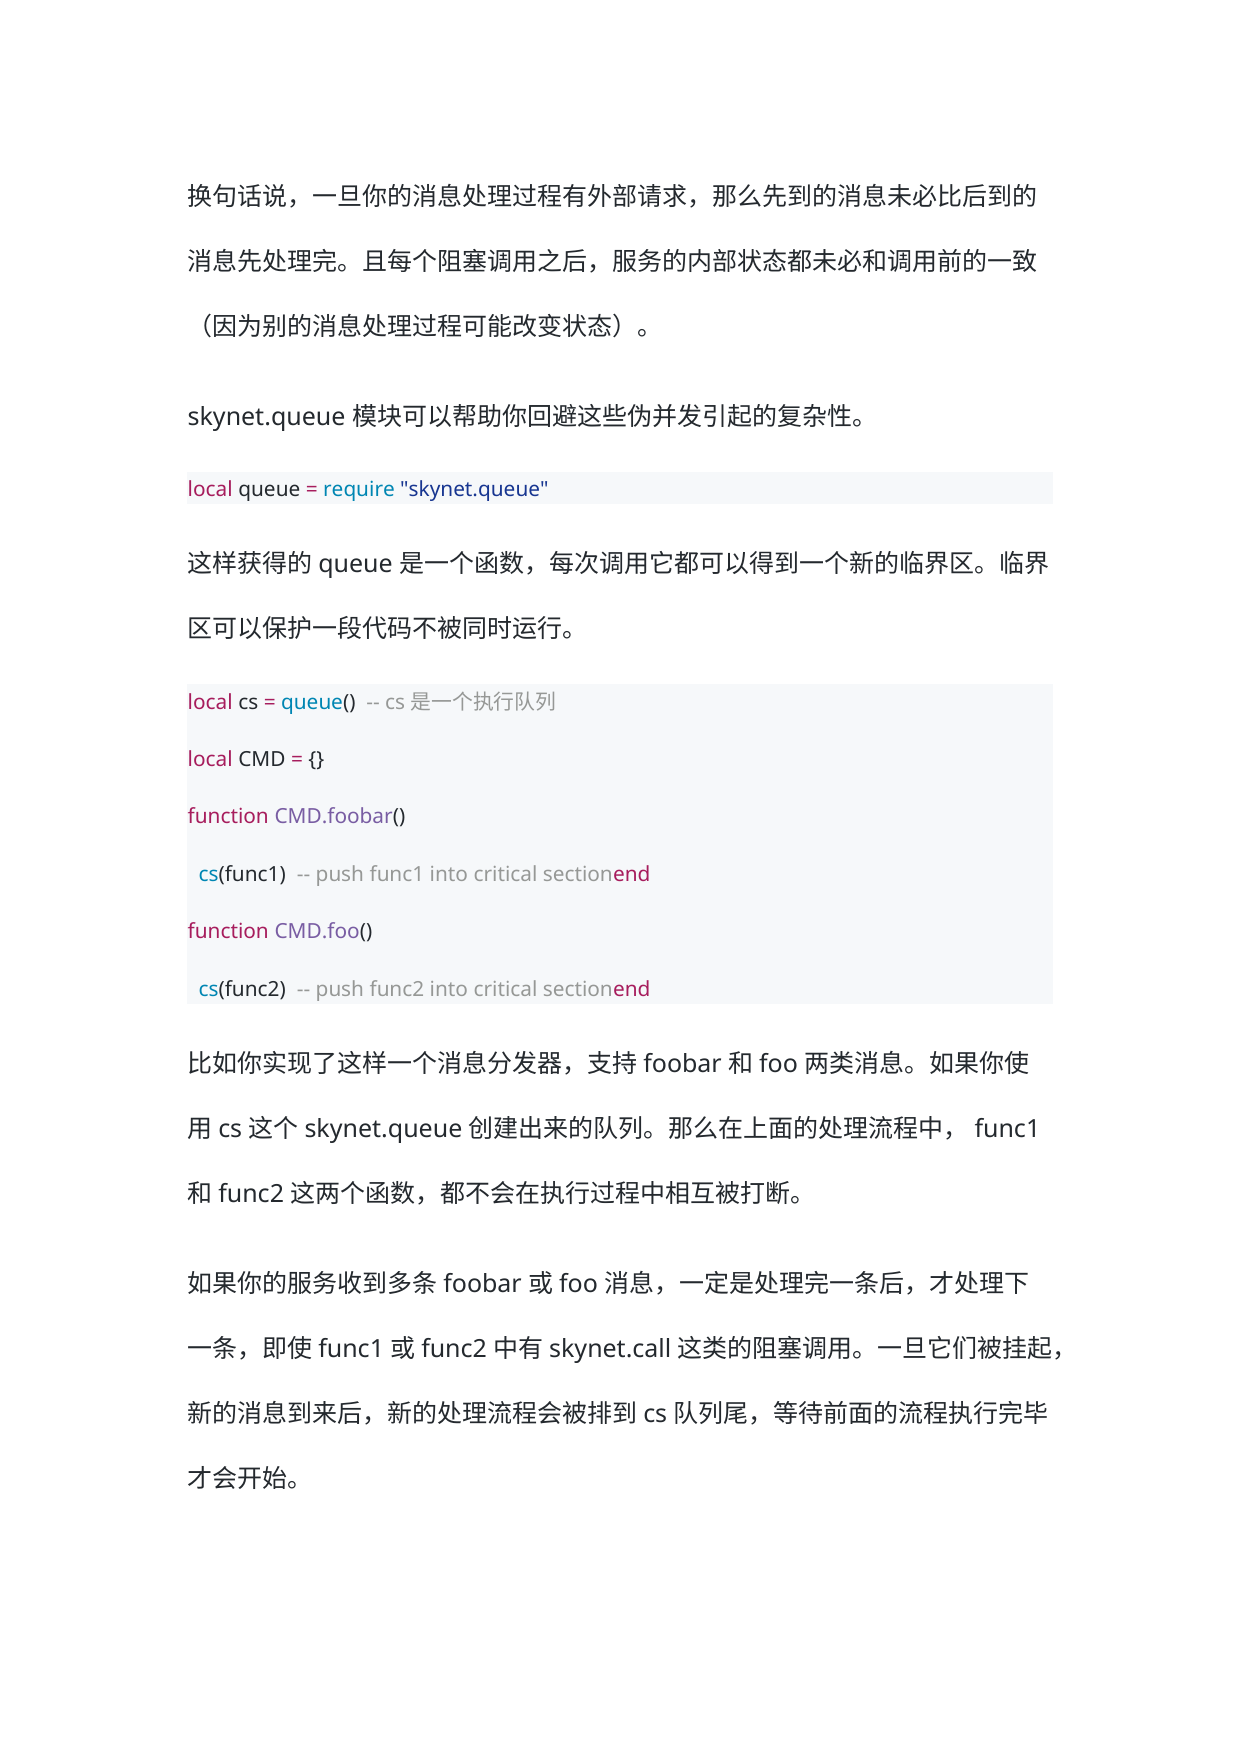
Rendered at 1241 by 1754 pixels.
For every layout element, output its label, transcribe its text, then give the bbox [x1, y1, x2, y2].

text cs(func2) -- push func2 into critical sectionend [187, 972, 1053, 1004]
text local queue = require "skynet.queue" [187, 472, 1053, 504]
text 如果你的服务收到多条 foobar 或 foo 消息，一定是处理完一条后，才处理下一条，即使 func1 或 func2 中有 skynet.call 这类的阻塞调用。一旦它们被挂起，新的消息到来后，新的处理流程会被排到 cs 队列尾，等待前面的流程执行完毕才会开始。 [187, 1249, 1053, 1509]
text 比如你实现了这样一个消息分发器，支持 foobar 和 foo 两类消息。如果你使用 cs 这个 skynet.queue 创建出来的队列。那么在上面的处理流程中， func1 和 func2 这两个函数，都不会在执行过程中相互被打断。 [187, 1029, 1053, 1224]
text function CMD.foobar() [187, 799, 1053, 832]
text cs(func1) -- push func1 into critical sectionend [187, 857, 1053, 889]
text local CMD = {} [187, 742, 1053, 774]
text local cs = queue() -- cs 是一个执行队列 [187, 684, 1053, 717]
text 换句话说，一旦你的消息处理过程有外部请求，那么先到的消息未必比后到的消息先处理完。且每个阻塞调用之后，服务的内部状态都未必和调用前的一致（因为别的消息处理过程可能改变状态）。 [187, 162, 1053, 357]
text 这样获得的 queue 是一个函数，每次调用它都可以得到一个新的临界区。临界区可以保护一段代码不被同时运行。 [187, 529, 1053, 659]
text skynet.queue 模块可以帮助你回避这些伪并发引起的复杂性。 [187, 382, 1053, 447]
text function CMD.foo() [187, 914, 1053, 947]
